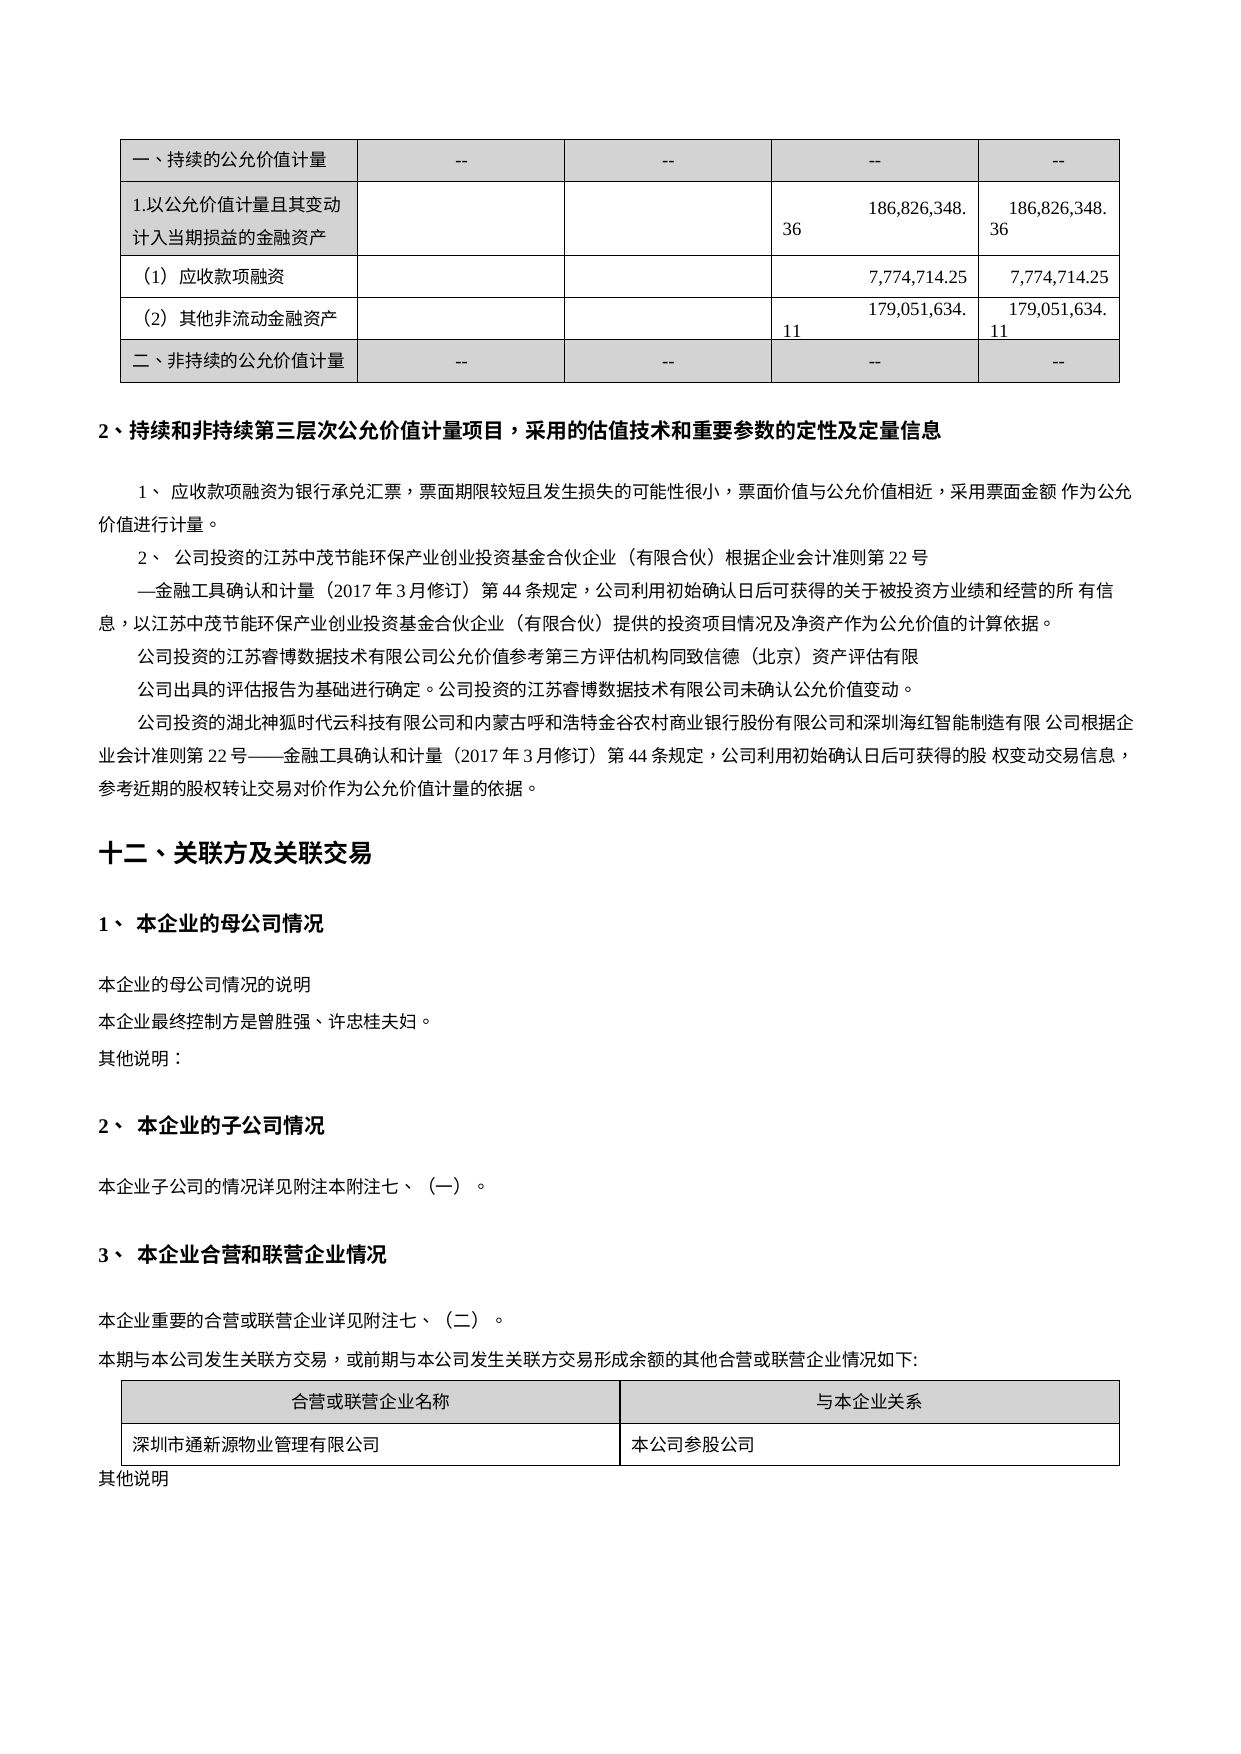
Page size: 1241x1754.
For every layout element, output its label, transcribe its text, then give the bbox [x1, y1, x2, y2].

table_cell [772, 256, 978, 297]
text 公司投资的湖北神狐时代云科技有限公司和内蒙古呼和浩特金谷农村商业银行股份有限公司和深圳海红智能制造有限 公司根据企业会计准则第22号——金融工具确认和计量（2017年3月修订）第44条规定，公司利用初始确认日后可获得的股 权变动交易信息，参考近期的股权转让交易对价作为公允价值计量的依据。 [98, 703, 1143, 802]
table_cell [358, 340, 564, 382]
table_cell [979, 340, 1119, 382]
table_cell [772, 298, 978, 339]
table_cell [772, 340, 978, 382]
text 公司投资的江苏睿博数据技术有限公司公允价值参考第三方评估机构同致信德（北京）资产评估有限 [98, 637, 1143, 670]
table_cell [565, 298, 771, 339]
text 1、 应收款项融资为银行承兑汇票，票面期限较短且发生损失的可能性很小，票面价值与公允价值相近，采用票面金额 作为公允价值进行计量。 [98, 472, 1143, 538]
text 本企业最终控制方是曾胜强、许忠桂夫妇。 [98, 1002, 1143, 1035]
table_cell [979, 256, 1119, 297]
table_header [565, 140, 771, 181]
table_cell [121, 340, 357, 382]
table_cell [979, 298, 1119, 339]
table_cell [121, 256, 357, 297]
subtitle 3、 本企业合营和联营企业情况 [98, 1240, 1143, 1268]
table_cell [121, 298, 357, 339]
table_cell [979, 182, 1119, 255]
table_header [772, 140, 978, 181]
subtitle 十二、关联方及关联交易 [98, 835, 1143, 869]
subtitle 1、 本企业的母公司情况 [98, 909, 1143, 937]
subtitle 2、 本企业的子公司情况 [98, 1112, 1143, 1140]
text 本期与本公司发生关联方交易，或前期与本公司发生关联方交易形成余额的其他合营或联营企业情况如下: [98, 1348, 1143, 1372]
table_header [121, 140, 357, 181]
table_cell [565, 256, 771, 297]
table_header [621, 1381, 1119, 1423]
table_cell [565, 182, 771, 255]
text 其他说明 [98, 1466, 1143, 1491]
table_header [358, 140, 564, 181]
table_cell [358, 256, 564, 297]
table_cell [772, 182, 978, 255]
text 本企业重要的合营或联营企业详见附注七、（二）。 [98, 1308, 1143, 1333]
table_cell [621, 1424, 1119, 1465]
text 公司出具的评估报告为基础进行确定。公司投资的江苏睿博数据技术有限公司未确认公允价值变动。 [98, 670, 1143, 703]
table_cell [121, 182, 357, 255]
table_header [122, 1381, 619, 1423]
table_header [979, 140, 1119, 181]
text 2、 公司投资的江苏中茂节能环保产业创业投资基金合伙企业（有限合伙）根据企业会计准则第22号 [98, 538, 1143, 571]
text 其他说明： [98, 1039, 1143, 1072]
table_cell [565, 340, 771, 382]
text 本企业子公司的情况详见附注本附注七、（一）。 [98, 1167, 1143, 1200]
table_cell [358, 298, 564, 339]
text 本企业的母公司情况的说明 [98, 964, 1143, 998]
text —金融工具确认和计量（2017年3月修订）第44条规定，公司利用初始确认日后可获得的关于被投资方业绩和经营的所 有信息，以江苏中茂节能环保产业创业投资基金合伙企业（有限合伙）提供的投资项目情况及净资产作为公允价值的计算依据。 [98, 571, 1143, 637]
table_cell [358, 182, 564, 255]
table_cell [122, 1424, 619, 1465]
subtitle 2、持续和非持续第三层次公允价值计量项目，采用的估值技术和重要参数的定性及定量信息 [98, 416, 1143, 445]
